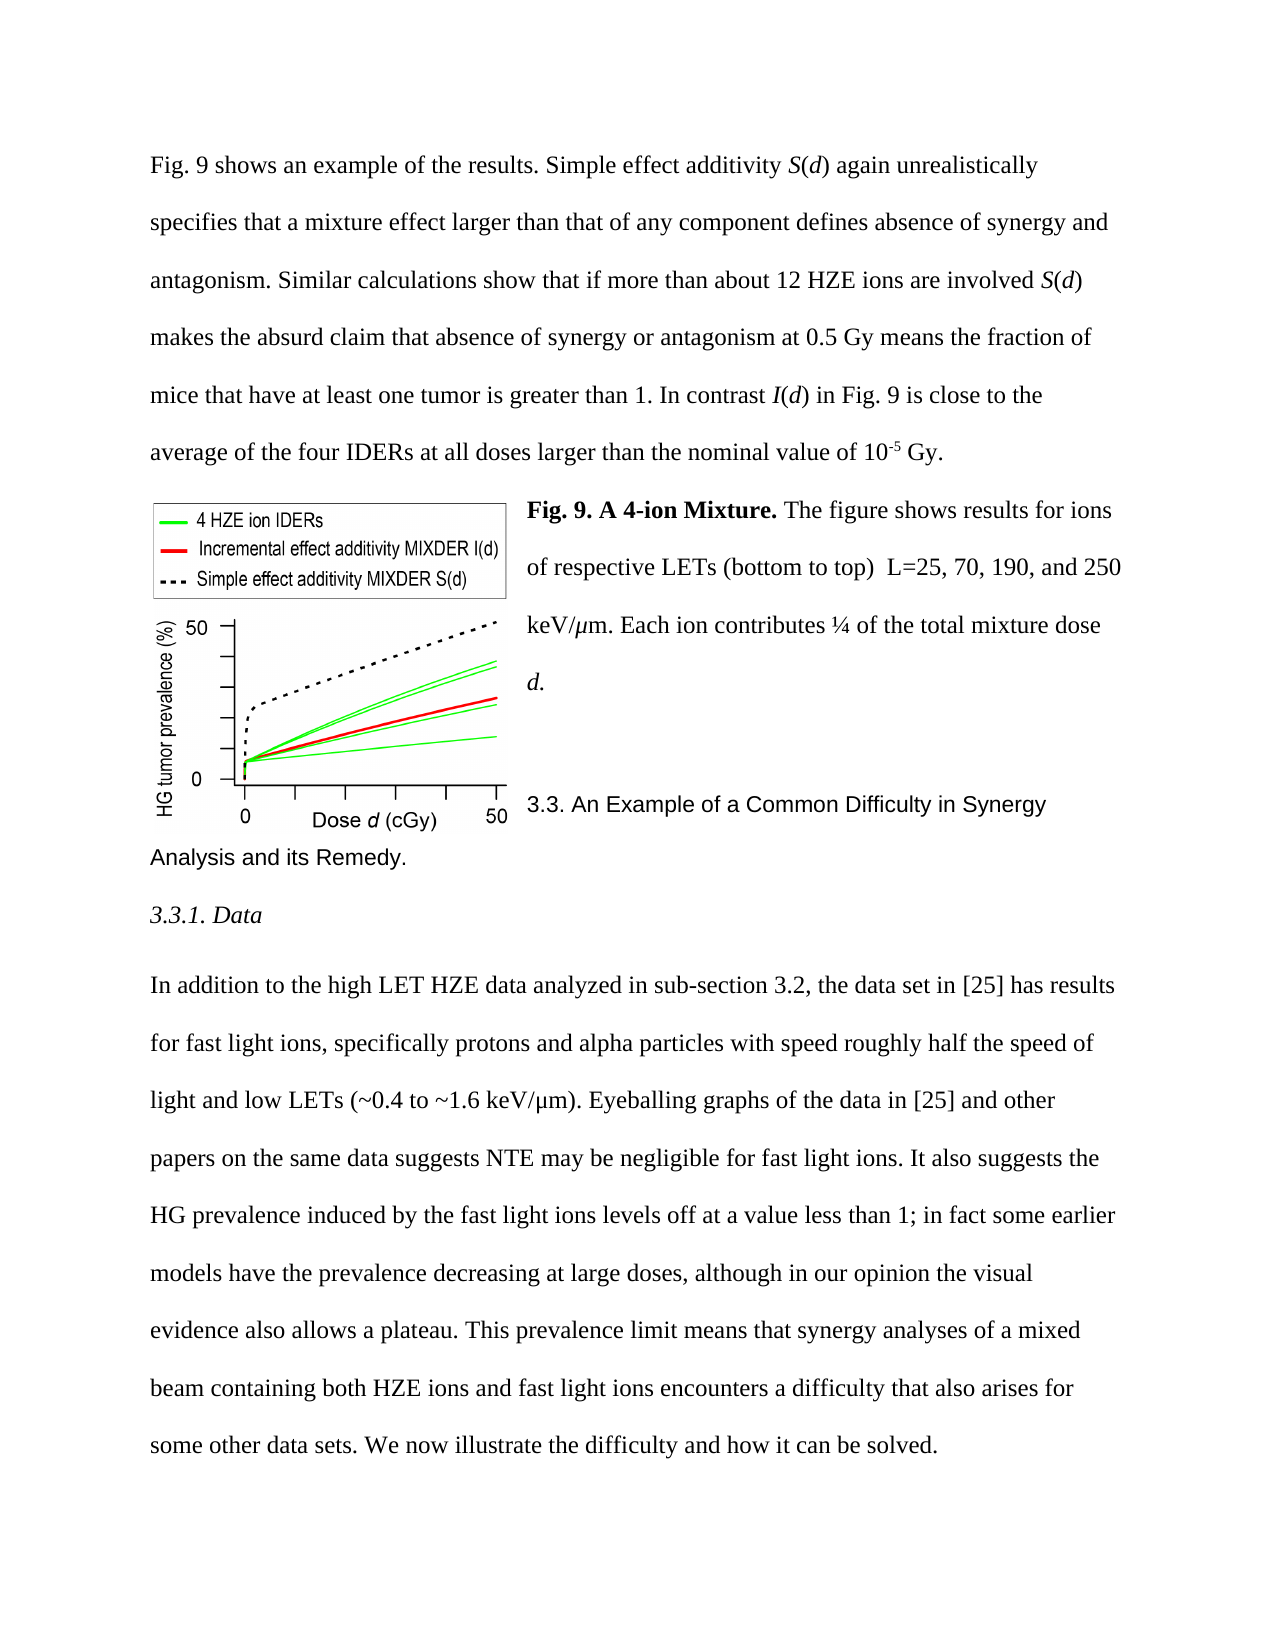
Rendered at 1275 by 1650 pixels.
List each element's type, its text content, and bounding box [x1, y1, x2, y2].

text In addition to the high LET HZE data analyzed in sub-section 3.2, the data set in [25] has results for fast light ions, specifically protons and alpha particles with speed roughly half the speed of light and low LETs (~0.4 to ~1.6 keV/μm). Eyeballing graphs of the data in [25] and other papers on the same data suggests NTE may be negligible for fast light ions. It also suggests the HG prevalence induced by the fast light ions levels off at a value less than 1; in fact some earlier models have the prevalence decreasing at large doses, although in our opinion the visual evidence also allows a plateau. This prevalence limit means that synergy analyses of a mixed beam containing both HZE ions and fast light ions encounters a difficulty that also arises for some other data sets. We now illustrate the difficulty and how it can be solved. [150, 970, 1125, 1459]
subtitle 3.3. An Example of a Common Difficulty in Synergy Analysis and its Remedy. [150, 791, 1125, 870]
text Fig. 9. A 4-ion Mixture. The figure shows results for ions of respective LETs (bottom to top) L=25, 70, 190, and 250 keV/μm. Each ion contributes ¼ of the total mixture dose d. [150, 495, 1125, 696]
text Fig. 9 shows an example of the results. Simple effect additivity S(d) again unrealistically specifies that a mixture effect larger than that of any component defines absence of synergy and antagonism. Similar calculations show that if more than about 12 HZE ions are involved S(d) makes the absurd claim that absence of synergy or antagonism at 0.5 Gy means the fraction of mice that have at least one tumor is greater than 1. In contrast I(d) in Fig. 9 is close to the average of the four IDERs at all doses larger than the nominal value of 10-5 Gy. [150, 150, 1125, 466]
picture [153, 503, 508, 834]
subtitle 3.3.1. Data [150, 900, 1125, 929]
